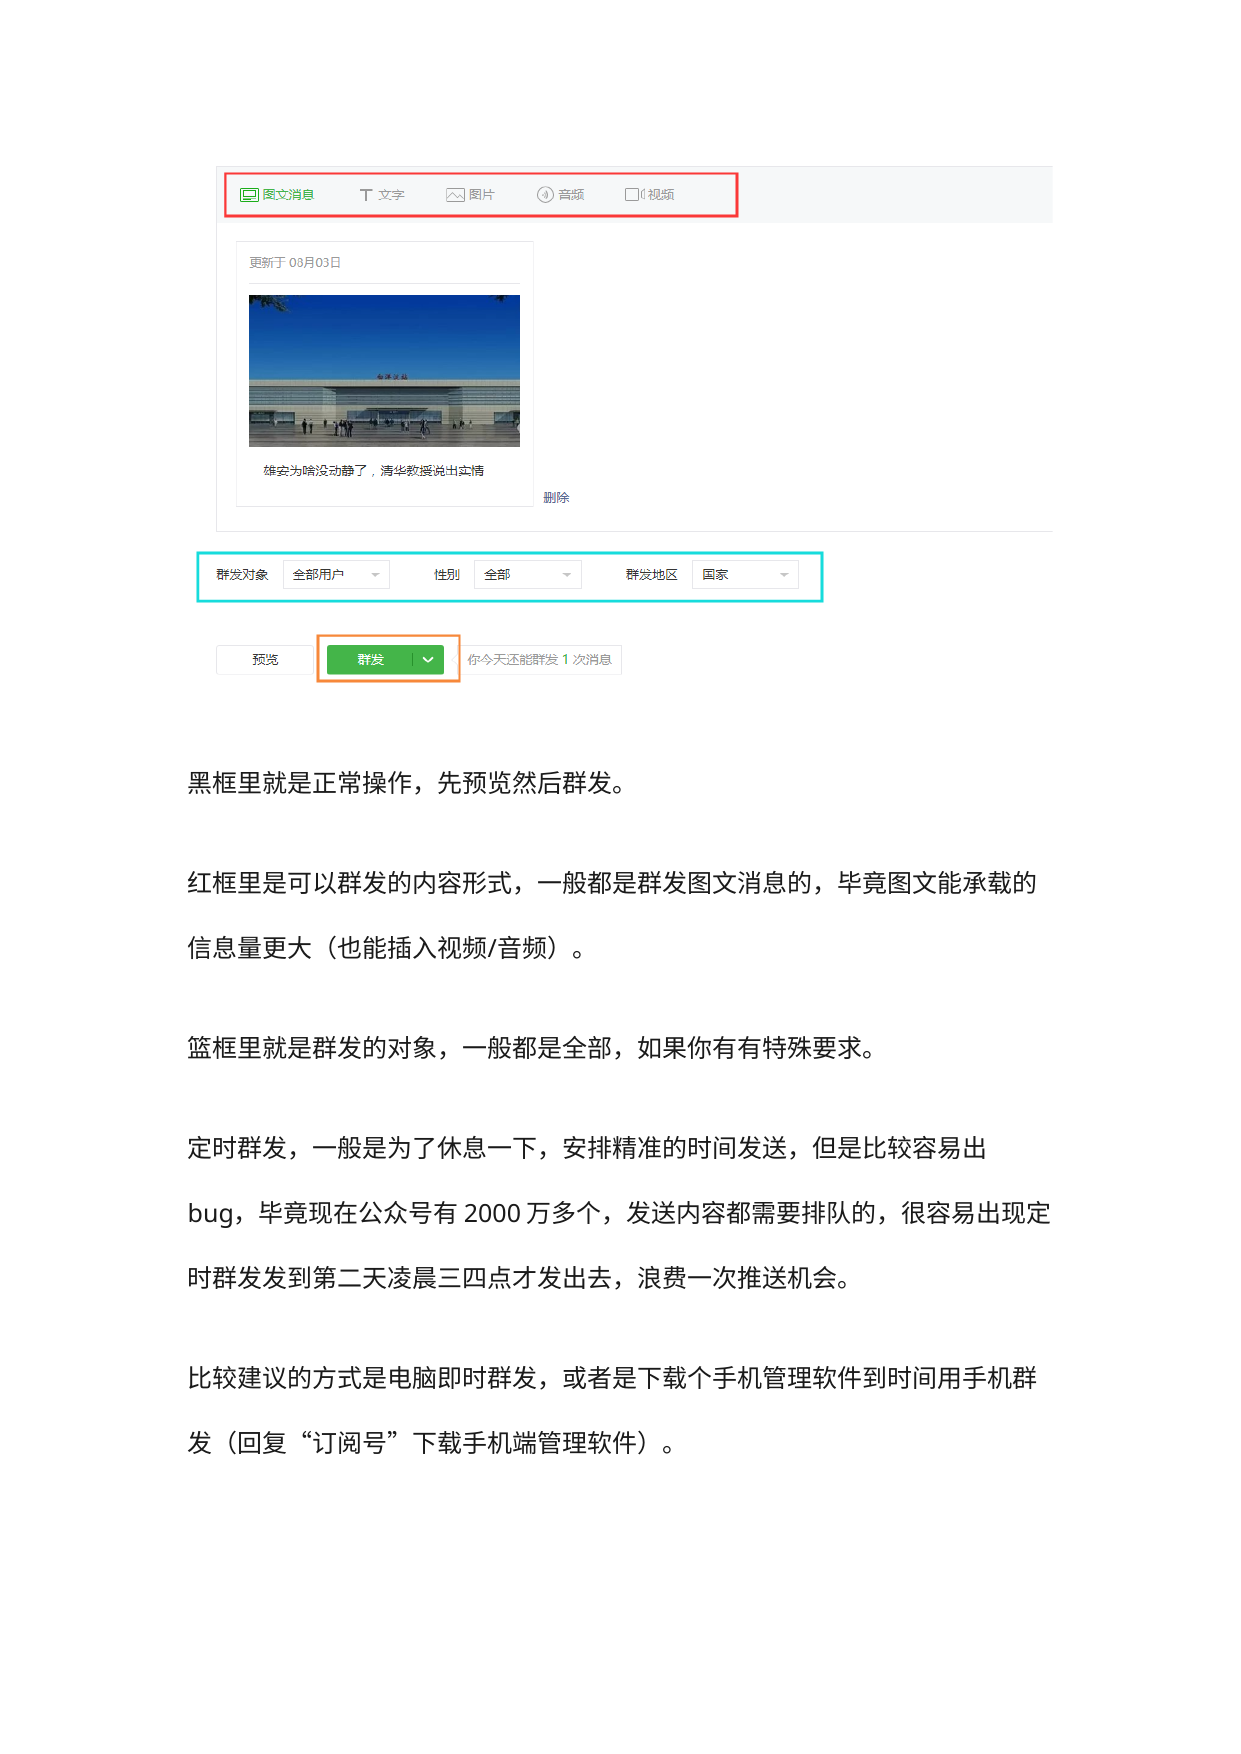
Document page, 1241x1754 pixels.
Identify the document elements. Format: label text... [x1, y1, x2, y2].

picture [187, 162, 1053, 687]
text 定时群发，一般是为了休息一下，安排精准的时间发送，但是比较容易出bug，毕竟现在公众号有2000万多个，发送内容都需要排队的，很容易出现定时群发发到第二天凌晨三四点才发出去，浪费一次推送机会。 [187, 1114, 1053, 1309]
text 黑框里就是正常操作，先预览然后群发。 [187, 749, 1053, 814]
text 比较建议的方式是电脑即时群发，或者是下载个手机管理软件到时间用手机群发（回复“订阅号”下载手机端管理软件）。 [187, 1344, 1053, 1474]
text 红框里是可以群发的内容形式，一般都是群发图文消息的，毕竟图文能承载的信息量更大（也能插入视频/音频）。 [187, 849, 1053, 979]
text 篮框里就是群发的对象，一般都是全部，如果你有有特殊要求。 [187, 1014, 1053, 1079]
